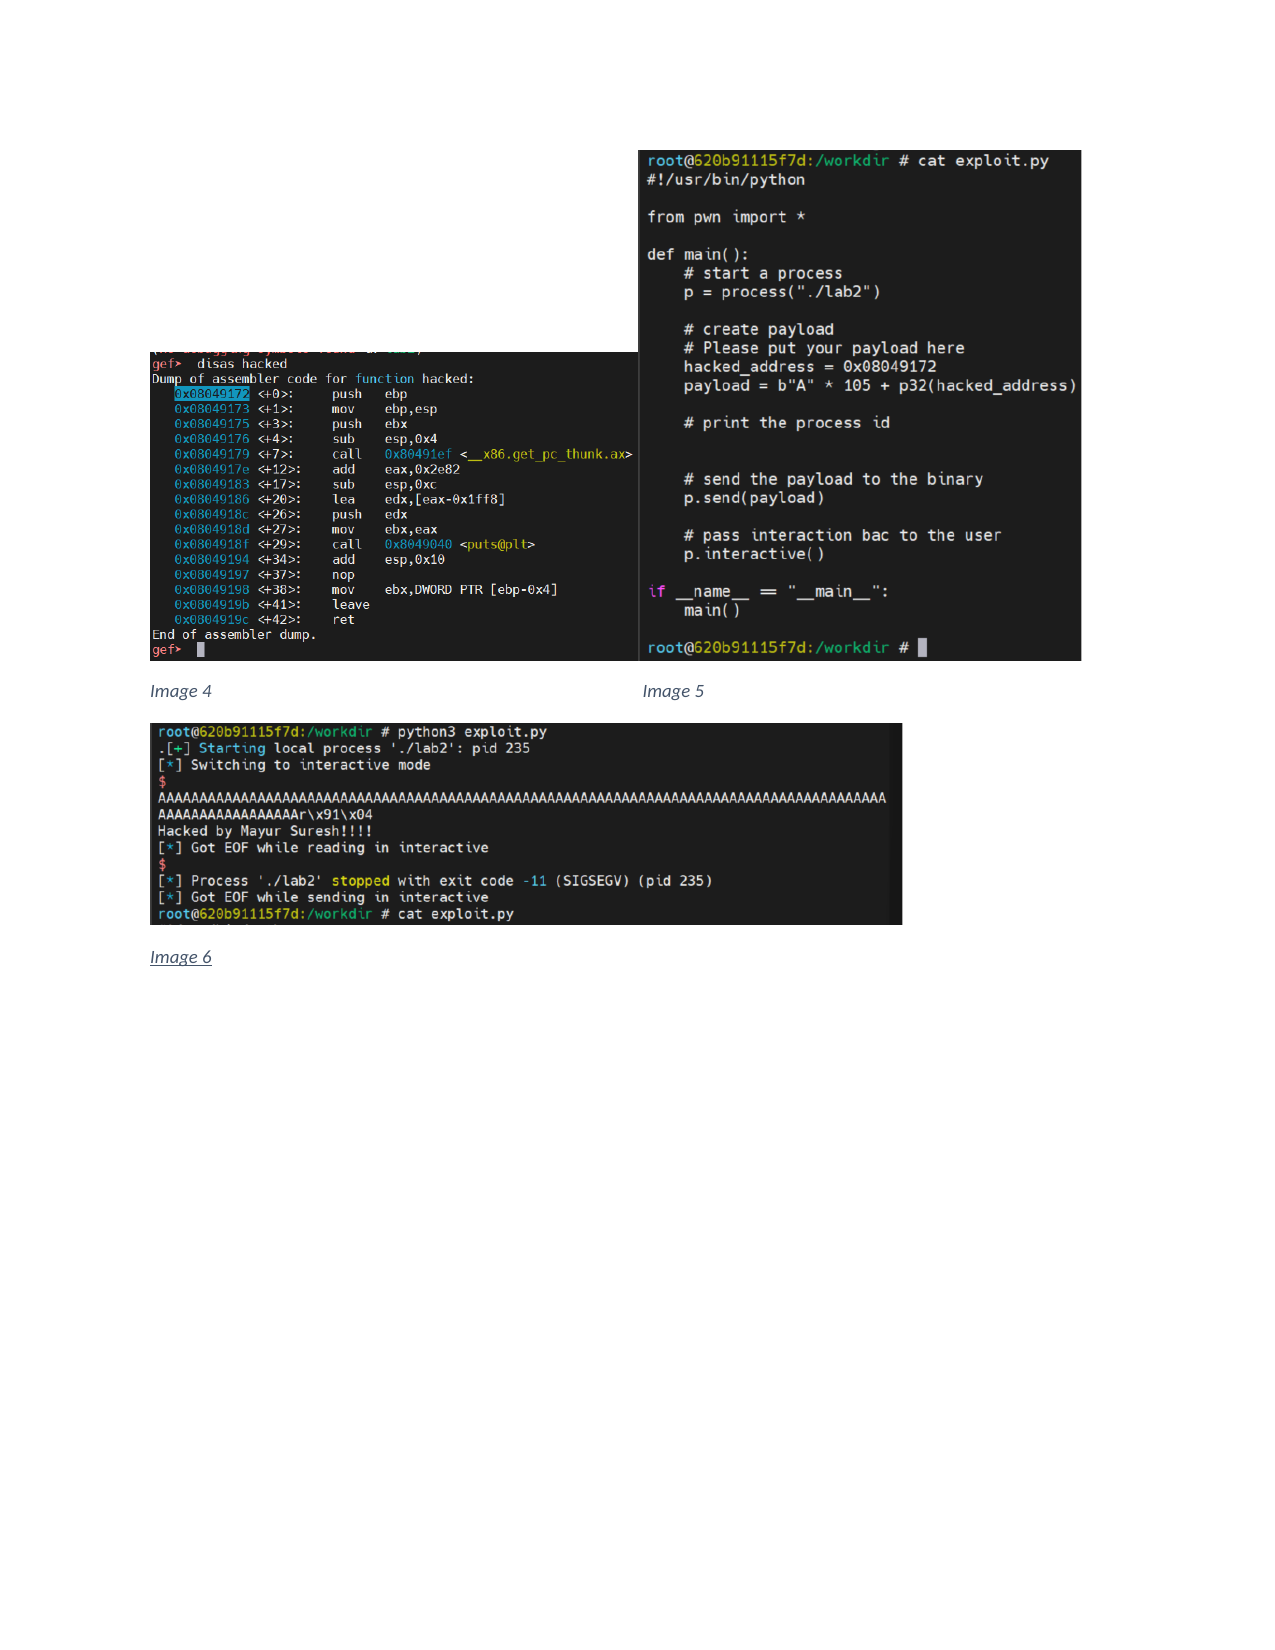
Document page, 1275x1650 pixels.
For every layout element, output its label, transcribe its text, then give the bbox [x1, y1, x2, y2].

picture [150, 723, 903, 925]
picture [150, 150, 1082, 661]
text Image 6 [150, 946, 1125, 969]
text Image 4 Image 5 [150, 679, 1125, 702]
